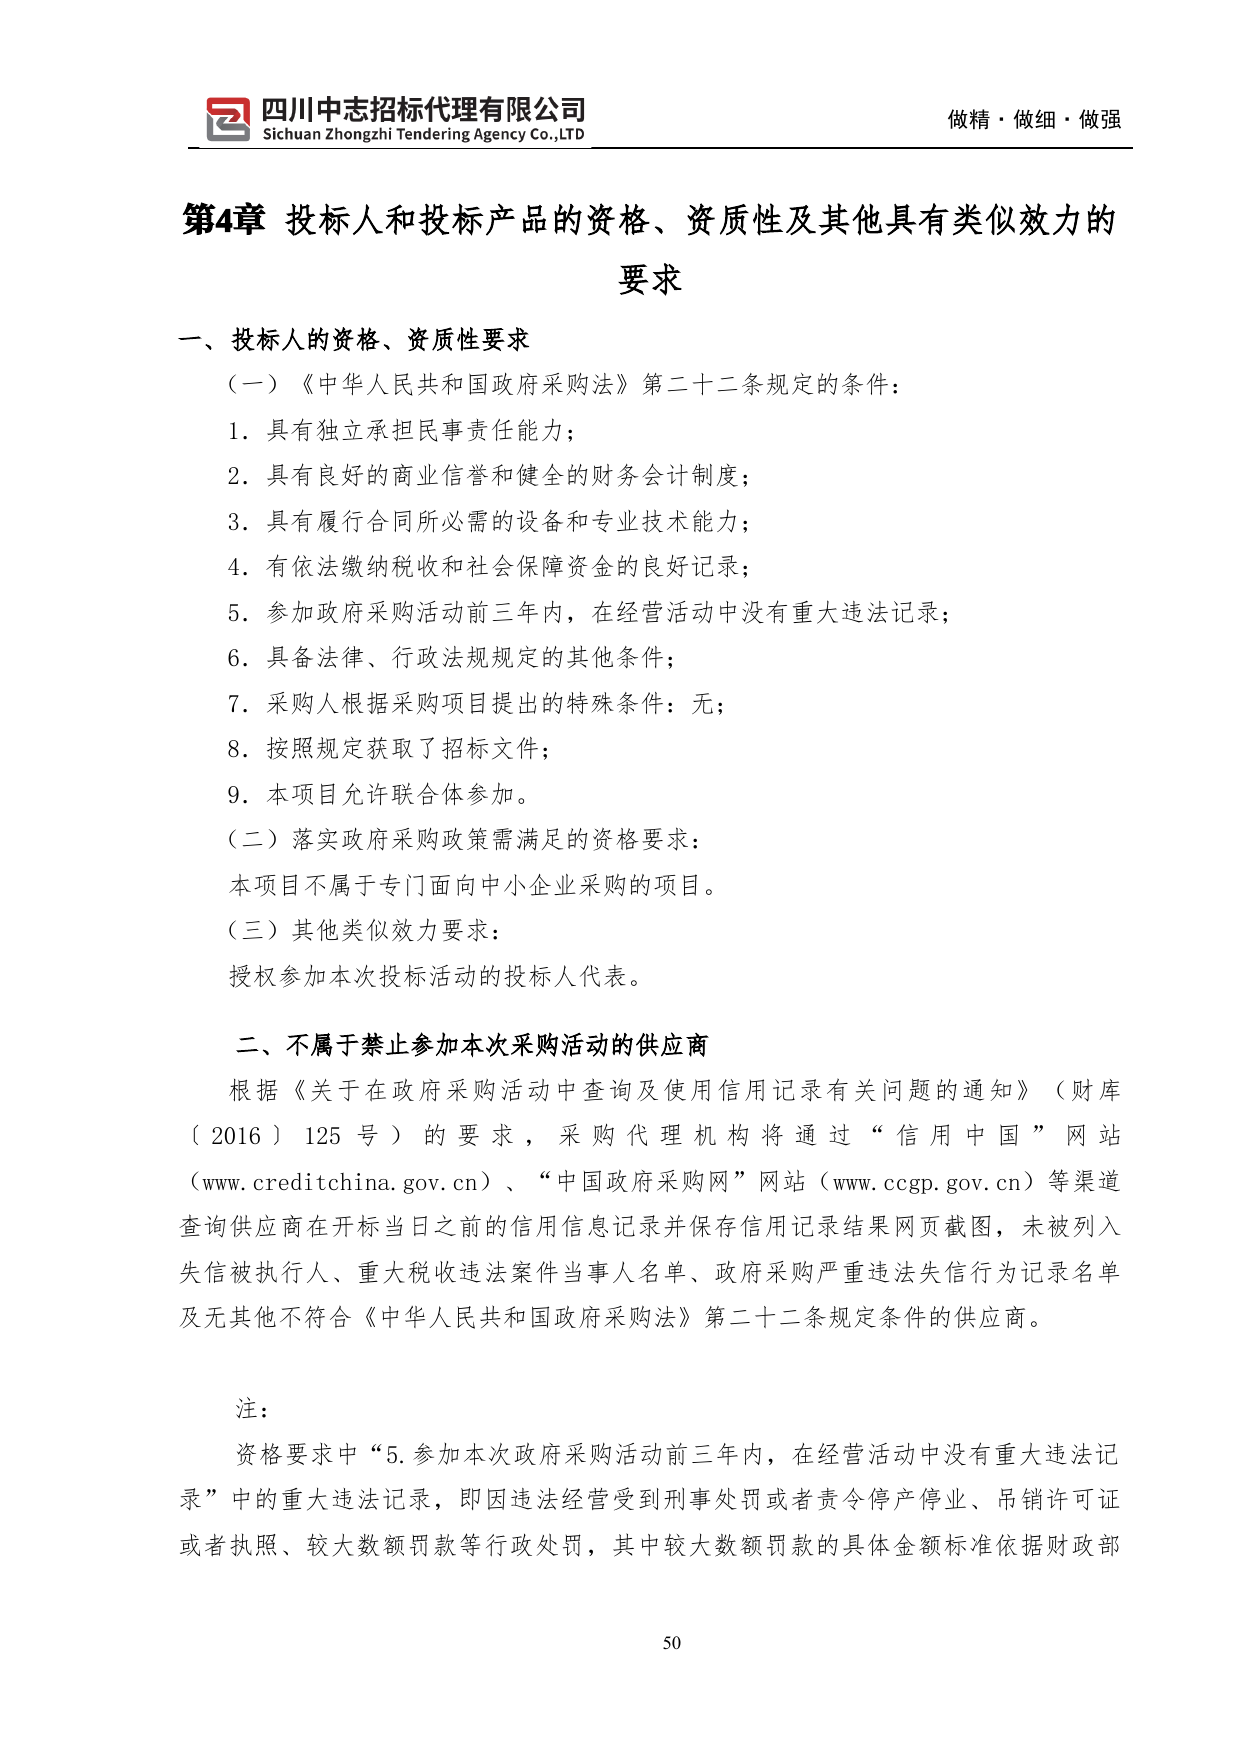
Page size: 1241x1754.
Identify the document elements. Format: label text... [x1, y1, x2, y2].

text （一）《中华人民共和国政府采购法》第二十二条规定的条件： [177, 360, 1122, 406]
picture [199, 88, 592, 148]
text 1．具有独立承担民事责任能力； [177, 406, 1122, 451]
text 授权参加本次投标活动的投标人代表。 [177, 952, 1122, 997]
text 根据《关于在政府采购活动中查询及使用信用记录有关问题的通知》（财库〔2016〕125号）的要求，采购代理机构将通过“信用中国”网站（www.creditchina.gov.cn）、“中国政府采购网”网站（www.ccgp.gov.cn）等渠道查询供应商在开标当日之前的信用信息记录并保存信用记录结果网页截图，未被列入失信被执行人、重大税收违法案件当事人名单、政府采购严重违法失信行为记录名单及无其他不符合《中华人民共和国政府采购法》第二十二条规定条件的供应商。 [177, 1066, 1122, 1339]
text 6．具备法律、行政法规规定的其他条件； [177, 633, 1122, 679]
text 2．具有良好的商业信誉和健全的财务会计制度； [177, 451, 1122, 497]
text 8．按照规定获取了招标文件； [177, 724, 1122, 770]
text （三）其他类似效力要求： [177, 906, 1122, 952]
text 7．采购人根据采购项目提出的特殊条件：无； [177, 679, 1122, 724]
text 4．有依法缴纳税收和社会保障资金的良好记录； [177, 542, 1122, 588]
text 9．本项目允许联合体参加。 [177, 770, 1122, 815]
text 3．具有履行合同所必需的设备和专业技术能力； [177, 497, 1122, 542]
text 5．参加政府采购活动前三年内，在经营活动中没有重大违法记录； [177, 588, 1122, 633]
subtitle 投标人和投标产品的资格、资质性及其他具有类似效力的 要求 [177, 198, 1122, 296]
text 本项目不属于专门面向中小企业采购的项目。 [177, 861, 1122, 906]
text （二）落实政府采购政策需满足的资格要求： [177, 815, 1122, 861]
text 注： [177, 1384, 1122, 1430]
text 二、不属于禁止参加本次采购活动的供应商 [177, 1020, 1122, 1066]
list 投标人的资格、资质性要求 [177, 314, 1122, 360]
